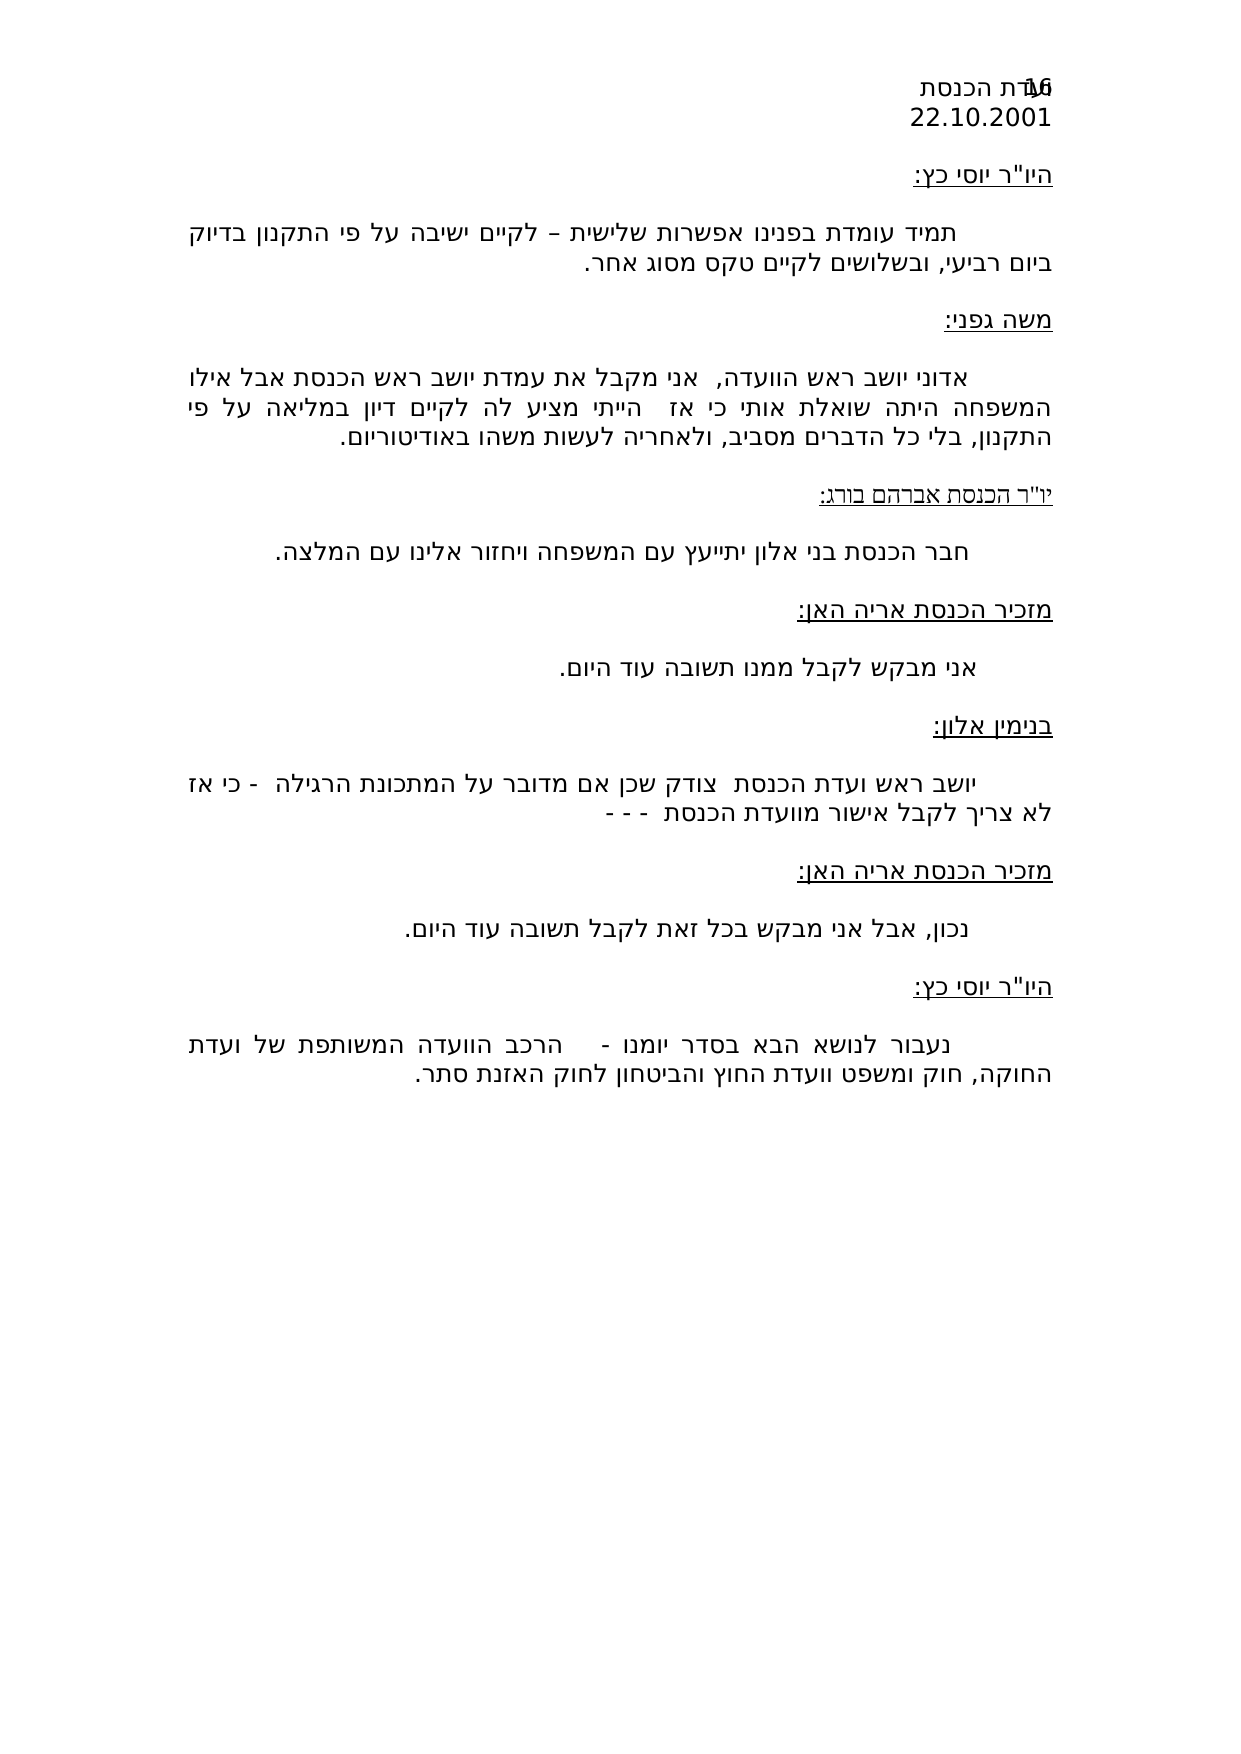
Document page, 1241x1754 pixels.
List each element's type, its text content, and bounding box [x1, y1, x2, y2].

text חבר הכנסת בני אלון יתייעץ עם המשפחה ויחזור אלינו עם המלצה. [187, 537, 1053, 566]
text מזכיר הכנסת אריה האן: [187, 595, 1053, 624]
text בנימין אלון: [187, 711, 1053, 740]
text אני מבקש לקבל ממנו תשובה עוד היום. [187, 653, 1053, 682]
text אדוני יושב ראש הוועדה, אני מקבל את עמדת יושב ראש הכנסת אבל אילו המשפחה היתה שואלת אותי כי אז הייתי מציע לה לקיים דיון במליאה על פי התקנון, בלי כל הדברים מסביב, ולאחריה לעשות משהו באודיטוריום. [187, 363, 1053, 451]
text יו"ר הכנסת אברהם בורג: [187, 480, 1053, 508]
text נכון, אבל אני מבקש בכל זאת לקבל תשובה עוד היום. [187, 914, 1053, 943]
text היו"ר יוסי כץ: [187, 161, 1053, 190]
text תמיד עומדת בפנינו אפשרות שלישית – לקיים ישיבה על פי התקנון בדיוק ביום רביעי, ובשלושים לקיים טקס מסוג אחר. [187, 218, 1053, 277]
text היו"ר יוסי כץ: [187, 972, 1053, 1001]
text משה גפני: [187, 306, 1053, 335]
text מזכיר הכנסת אריה האן: [187, 856, 1053, 885]
text נעבור לנושא הבא בסדר יומנו - הרכב הוועדה המשותפת של ועדת החוקה, חוק ומשפט וועדת החוץ והביטחון לחוק האזנת סתר. [187, 1030, 1053, 1088]
text יושב ראש ועדת הכנסת צודק שכן אם מדובר על המתכונת הרגילה - כי אז לא צריך לקבל אישור מוועדת הכנסת - - - [187, 769, 1053, 827]
